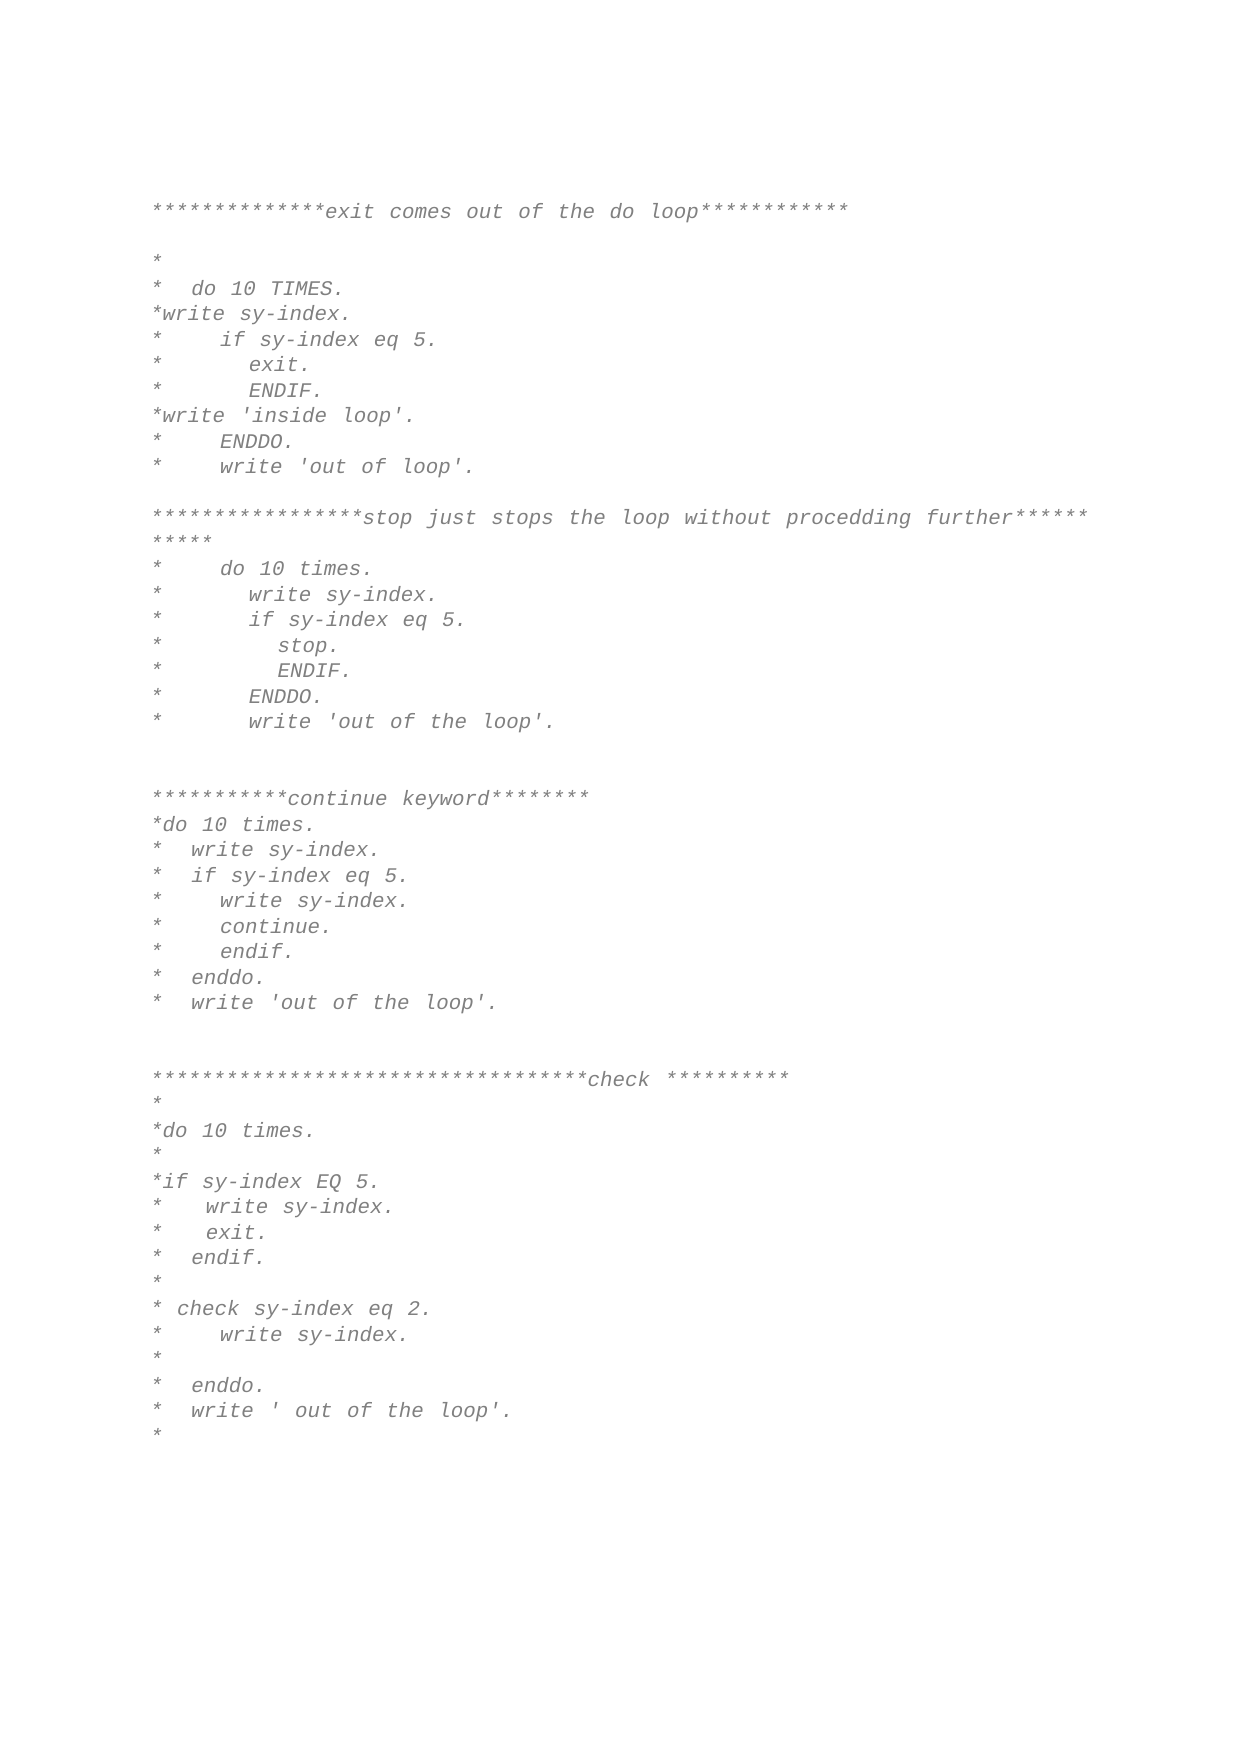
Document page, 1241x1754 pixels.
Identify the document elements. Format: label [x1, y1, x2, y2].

text [150, 150, 1090, 1603]
